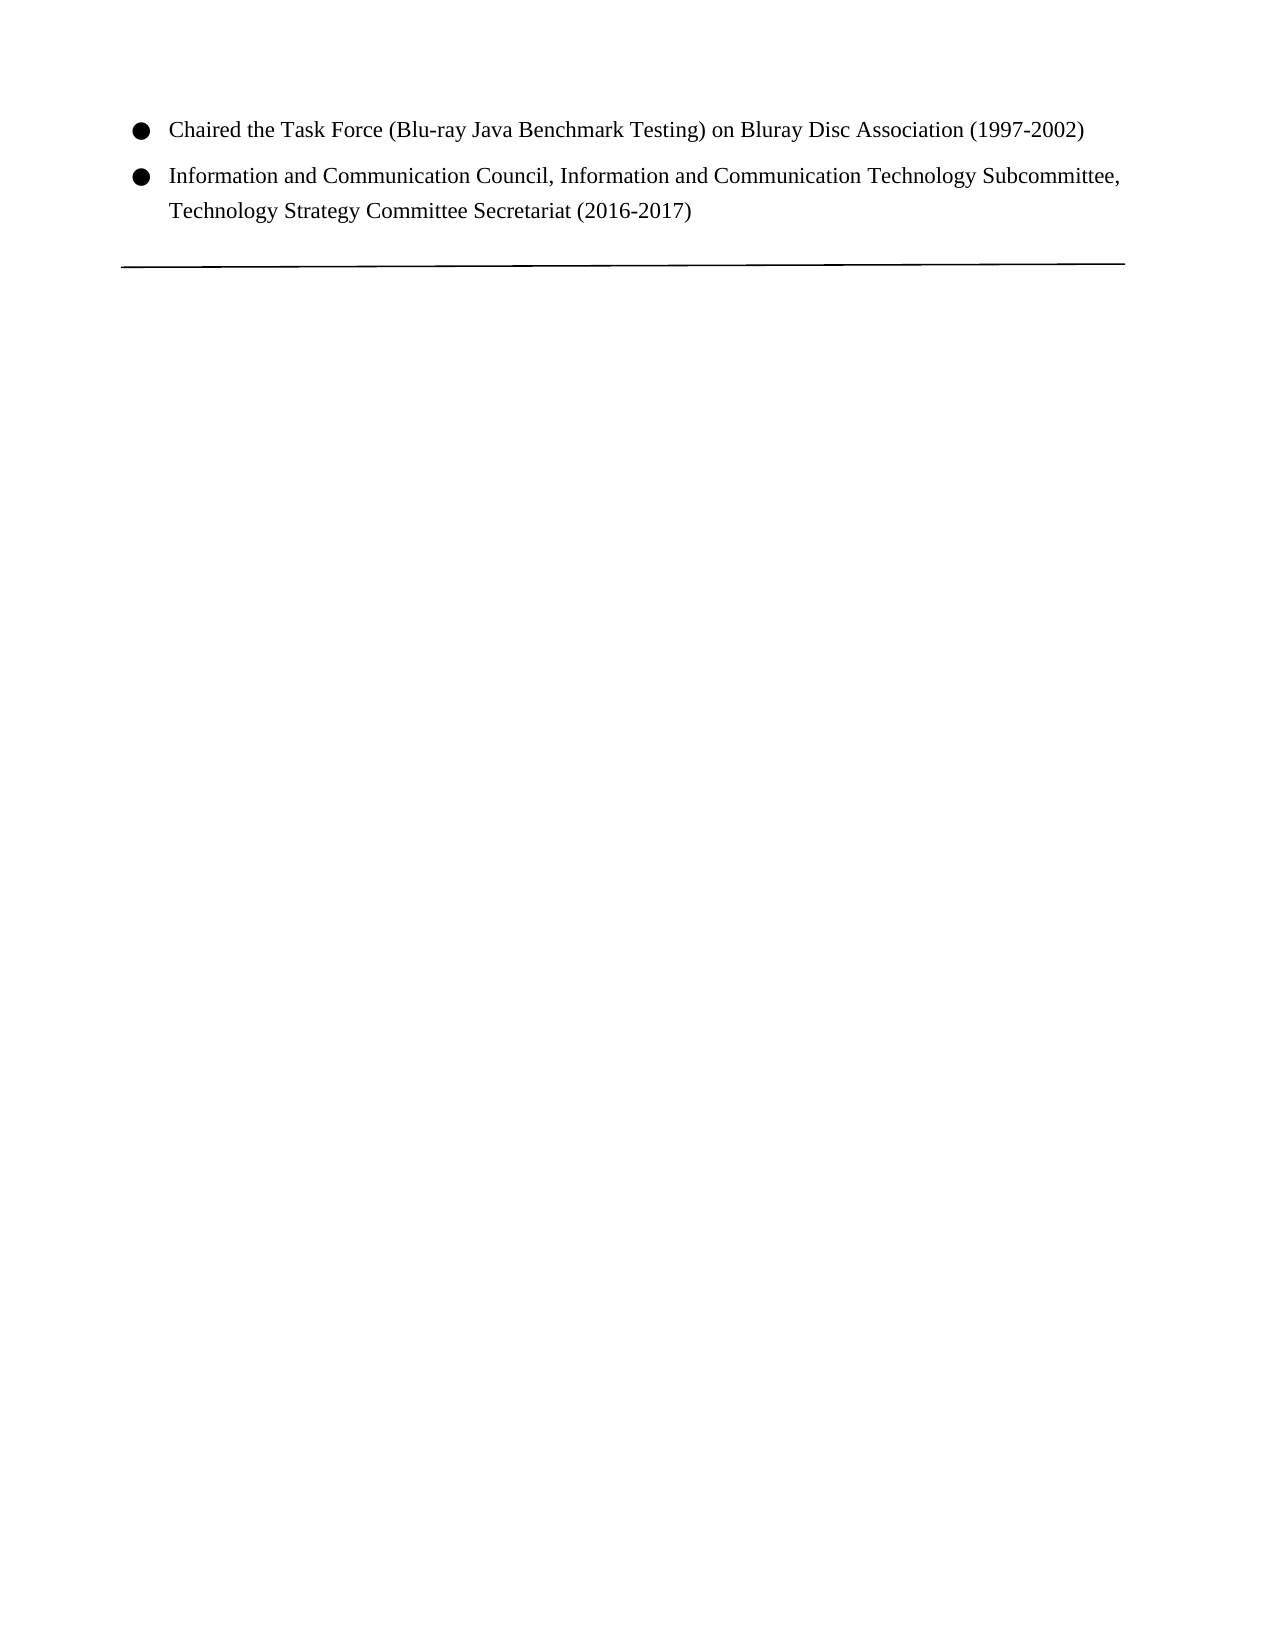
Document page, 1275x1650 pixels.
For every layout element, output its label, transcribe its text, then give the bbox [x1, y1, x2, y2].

list Information and Communication Council, Information and Communication Technology Subcommittee, Technology Strategy Committee Secretariat (2016-2017) [131, 150, 1137, 223]
list Chaired the Task Force (Blu-ray Java Benchmark Testing) on Bluray Disc Association (1997-2002) [131, 103, 1137, 150]
